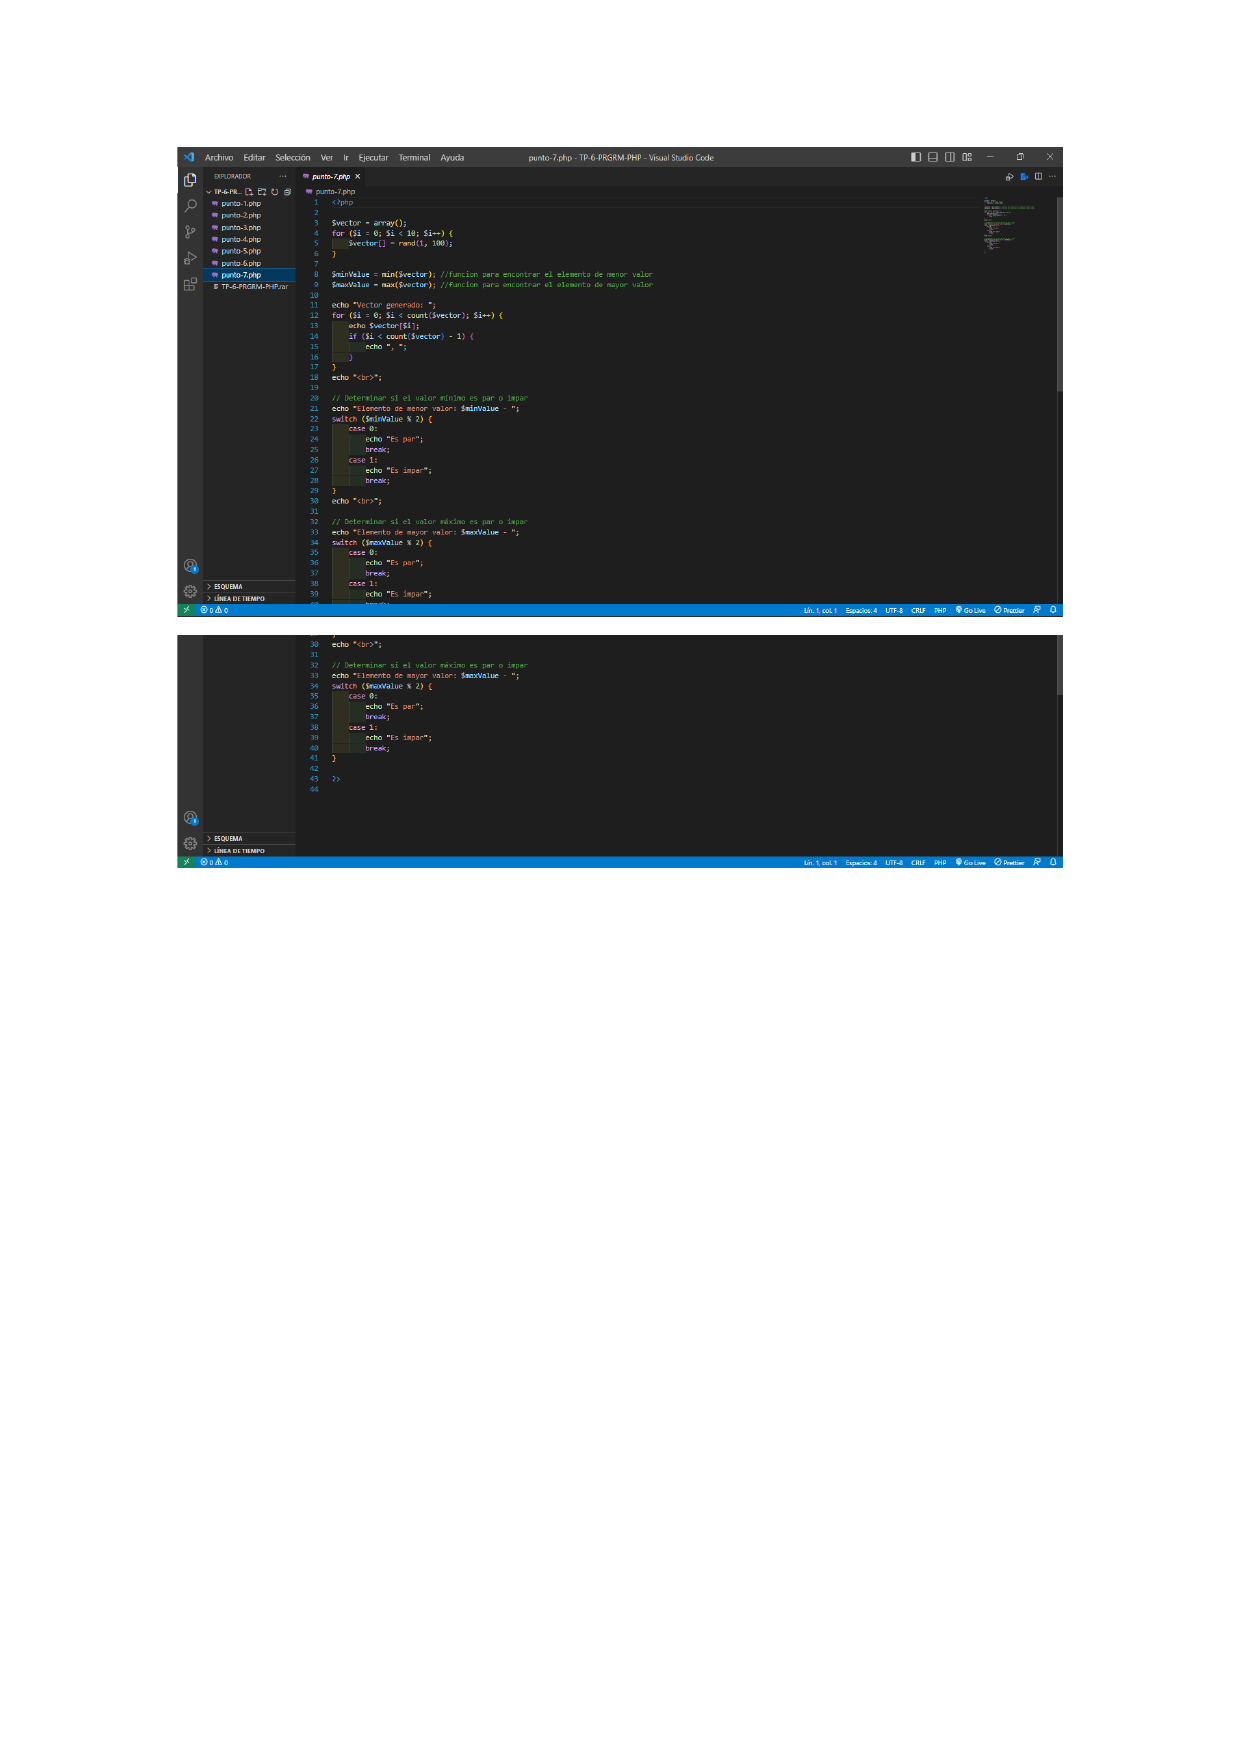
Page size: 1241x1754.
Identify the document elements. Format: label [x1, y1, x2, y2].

picture [177, 635, 1063, 868]
picture [177, 147, 1063, 617]
